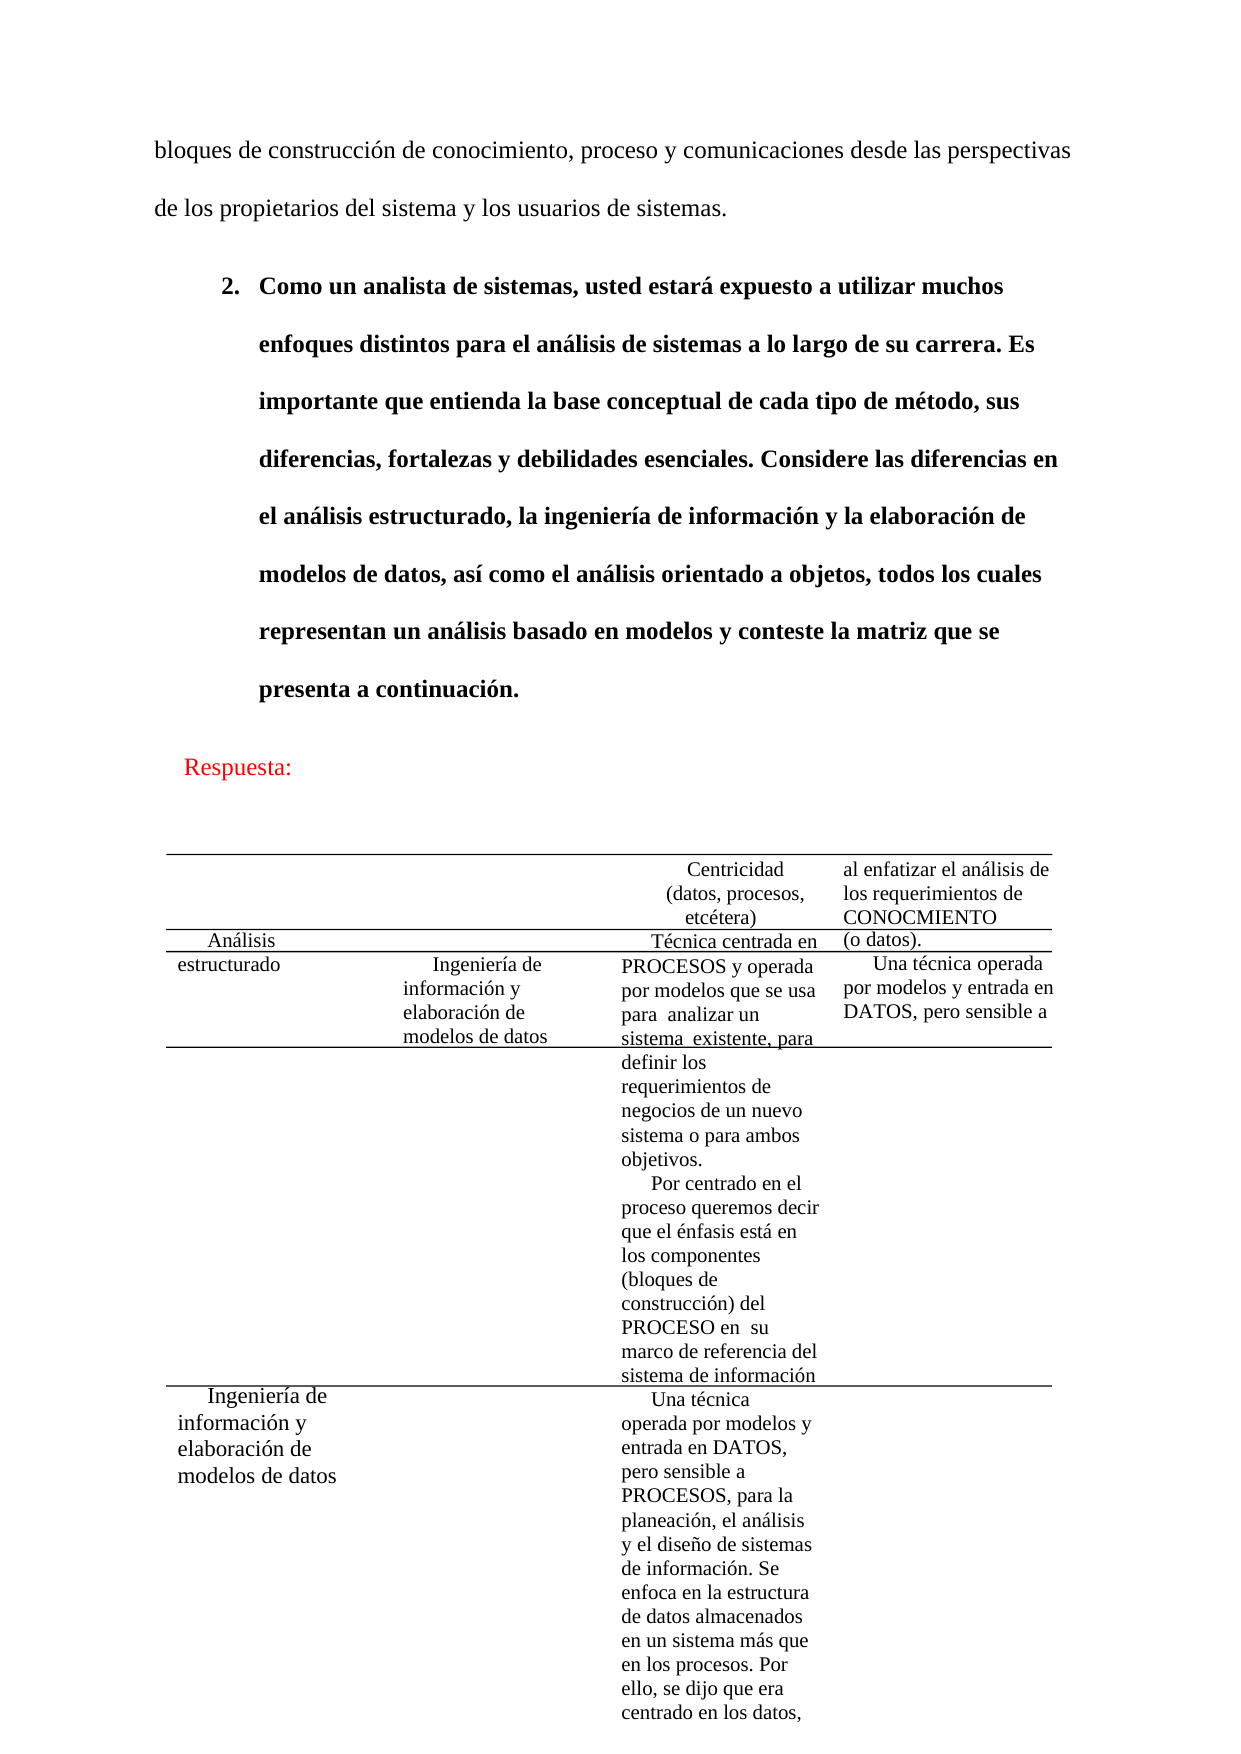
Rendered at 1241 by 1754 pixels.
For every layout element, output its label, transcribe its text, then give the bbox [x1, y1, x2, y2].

text etcétera) Técnica centrada en [651, 905, 818, 950]
text Una técnica operada por modelos y entrada en DATOS, pero sensible a PROCESOS, para la planeación, el análisis y el diseño de sistemas de información. Se enfoca en la estructura de datos almacenados en un sistema más que en los procesos. Por ello, se dijo que era centrado en los datos, al enfatizar el análisis de los requerimientos de CONOCMIENTO [621, 1387, 814, 1724]
text Respuesta: [154, 752, 1076, 781]
text Análisis estructurado [177, 953, 283, 976]
text Por centrado en el proceso queremos decir que el énfasis está en los componentes (bloques de construcción) del PROCESO en su marco de referencia del sistema de información [621, 1171, 821, 1385]
text Una técnica operada por modelos y entrada en DATOS, pero sensible a [843, 951, 1070, 1023]
text PROCESOS y operada por modelos que se usa para analizar un sistema existente, para definir los requerimientos de negocios de un nuevo sistema o para ambos objetivos. [621, 954, 819, 1046]
list Como un analista de sistemas, usted estará expuesto a utilizar muchos enfoques distintos para el análisis de sistemas a lo largo de su carrera. Es importante que entienda la base conceptual de cada tipo de método, sus diferencias, fortalezas y debilidades esenciales. Considere las diferencias en el análisis estructurado, la ingeniería de información y la elaboración de modelos de datos, así como el análisis orientado a objetos, todos los cuales representan un análisis basado en modelos y conteste la matriz que se presenta a continuación. [221, 271, 1076, 702]
text Ingeniería de información y elaboración de modelos de datos [177, 1387, 337, 1488]
text Análisis estructurado [177, 928, 283, 950]
text Ingeniería de información y elaboración de modelos de datos [403, 953, 598, 1046]
text Centricidad (datos, procesos, [666, 857, 806, 905]
text PROCESOS y operada por modelos que se usa para analizar un sistema existente, para definir los requerimientos de negocios de un nuevo sistema o para ambos objetivos. [621, 1048, 819, 1171]
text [154, 135, 1076, 222]
text (o datos). [843, 929, 1076, 951]
